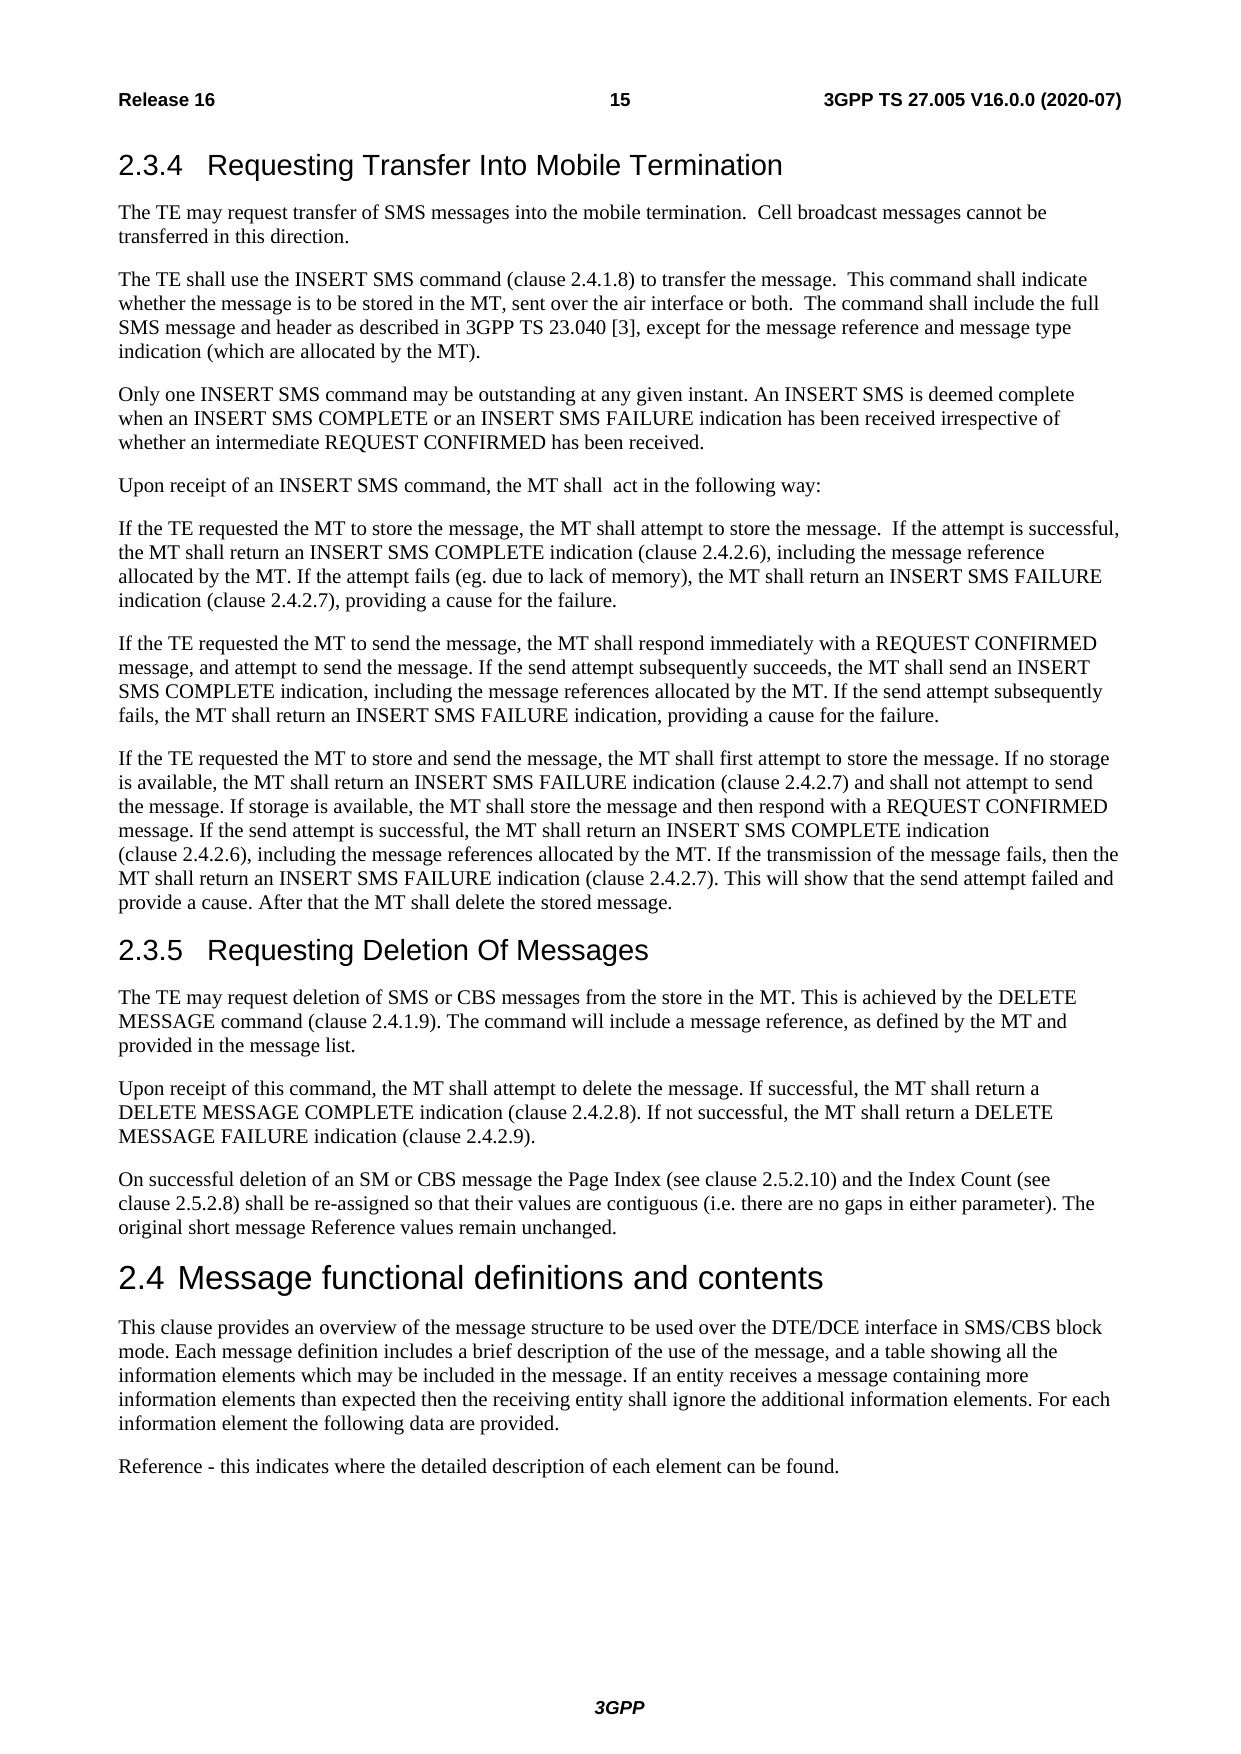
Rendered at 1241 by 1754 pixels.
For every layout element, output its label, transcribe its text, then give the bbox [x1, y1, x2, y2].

subtitle 2.3.5 Requesting Deletion Of Messages [118, 933, 1122, 966]
text This clause provides an overview of the message structure to be used over the DTE/DCE interface in SMS/CBS block mode. Each message definition includes a brief description of the use of the message, and a table showing all the information elements which may be included in the message. If an entity receives a message containing more information elements than expected then the receiving entity shall ignore the additional information elements. For each information element the following data are provided. [118, 1315, 1122, 1435]
text Only one INSERT SMS command may be outstanding at any given instant. An INSERT SMS is deemed complete when an INSERT SMS COMPLETE or an INSERT SMS FAILURE indication has been received irrespective of whether an intermediate REQUEST CONFIRMED has been received. [118, 382, 1122, 454]
subtitle 2.4 Message functional definitions and contents [118, 1258, 1122, 1296]
text If the TE requested the MT to store and send the message, the MT shall first attempt to store the message. If no storage is available, the MT shall return an INSERT SMS FAILURE indication (clause 2.4.2.7) and shall not attempt to send the message. If storage is available, the MT shall store the message and then respond with a REQUEST CONFIRMED message. If the send attempt is successful, the MT shall return an INSERT SMS COMPLETE indication (clause 2.4.2.6), including the message references allocated by the MT. If the transmission of the message fails, then the MT shall return an INSERT SMS FAILURE indication (clause 2.4.2.7). This will show that the send attempt failed and provide a cause. After that the MT shall delete the stored message. [118, 746, 1122, 914]
text The TE shall use the INSERT SMS command (clause 2.4.1.8) to transfer the message. This command shall indicate whether the message is to be stored in the MT, sent over the air interface or both. The command shall include the full SMS message and header as described in 3GPP TS 23.040 [3], except for the message reference and message type indication (which are allocated by the MT). [118, 267, 1122, 363]
text On successful deletion of an SM or CBS message the Page Index (see clause 2.5.2.10) and the Index Count (see clause 2.5.2.8) shall be re-assigned so that their values are contiguous (i.e. there are no gaps in either parameter). The original short message Reference values remain unchanged. [118, 1167, 1122, 1239]
text If the TE requested the MT to store the message, the MT shall attempt to store the message. If the attempt is successful, the MT shall return an INSERT SMS COMPLETE indication (clause 2.4.2.6), including the message reference allocated by the MT. If the attempt fails (eg. due to lack of memory), the MT shall return an INSERT SMS FAILURE indication (clause 2.4.2.7), providing a cause for the failure. [118, 516, 1122, 612]
text Upon receipt of this command, the MT shall attempt to delete the message. If successful, the MT shall return a DELETE MESSAGE COMPLETE indication (clause 2.4.2.8). If not successful, the MT shall return a DELETE MESSAGE FAILURE indication (clause 2.4.2.9). [118, 1076, 1122, 1148]
subtitle 2.3.4 Requesting Transfer Into Mobile Termination [118, 148, 1122, 181]
text The TE may request transfer of SMS messages into the mobile termination. Cell broadcast messages cannot be transferred in this direction. [118, 200, 1122, 248]
text The TE may request deletion of SMS or CBS messages from the store in the MT. This is achieved by the DELETE MESSAGE command (clause 2.4.1.9). The command will include a message reference, as defined by the MT and provided in the message list. [118, 985, 1122, 1057]
text If the TE requested the MT to send the message, the MT shall respond immediately with a REQUEST CONFIRMED message, and attempt to send the message. If the send attempt subsequently succeeds, the MT shall send an INSERT SMS COMPLETE indication, including the message references allocated by the MT. If the send attempt subsequently fails, the MT shall return an INSERT SMS FAILURE indication, providing a cause for the failure. [118, 631, 1122, 727]
text Reference - this indicates where the detailed description of each element can be found. [118, 1454, 1122, 1478]
text Upon receipt of an INSERT SMS command, the MT shall act in the following way: [118, 473, 1122, 497]
